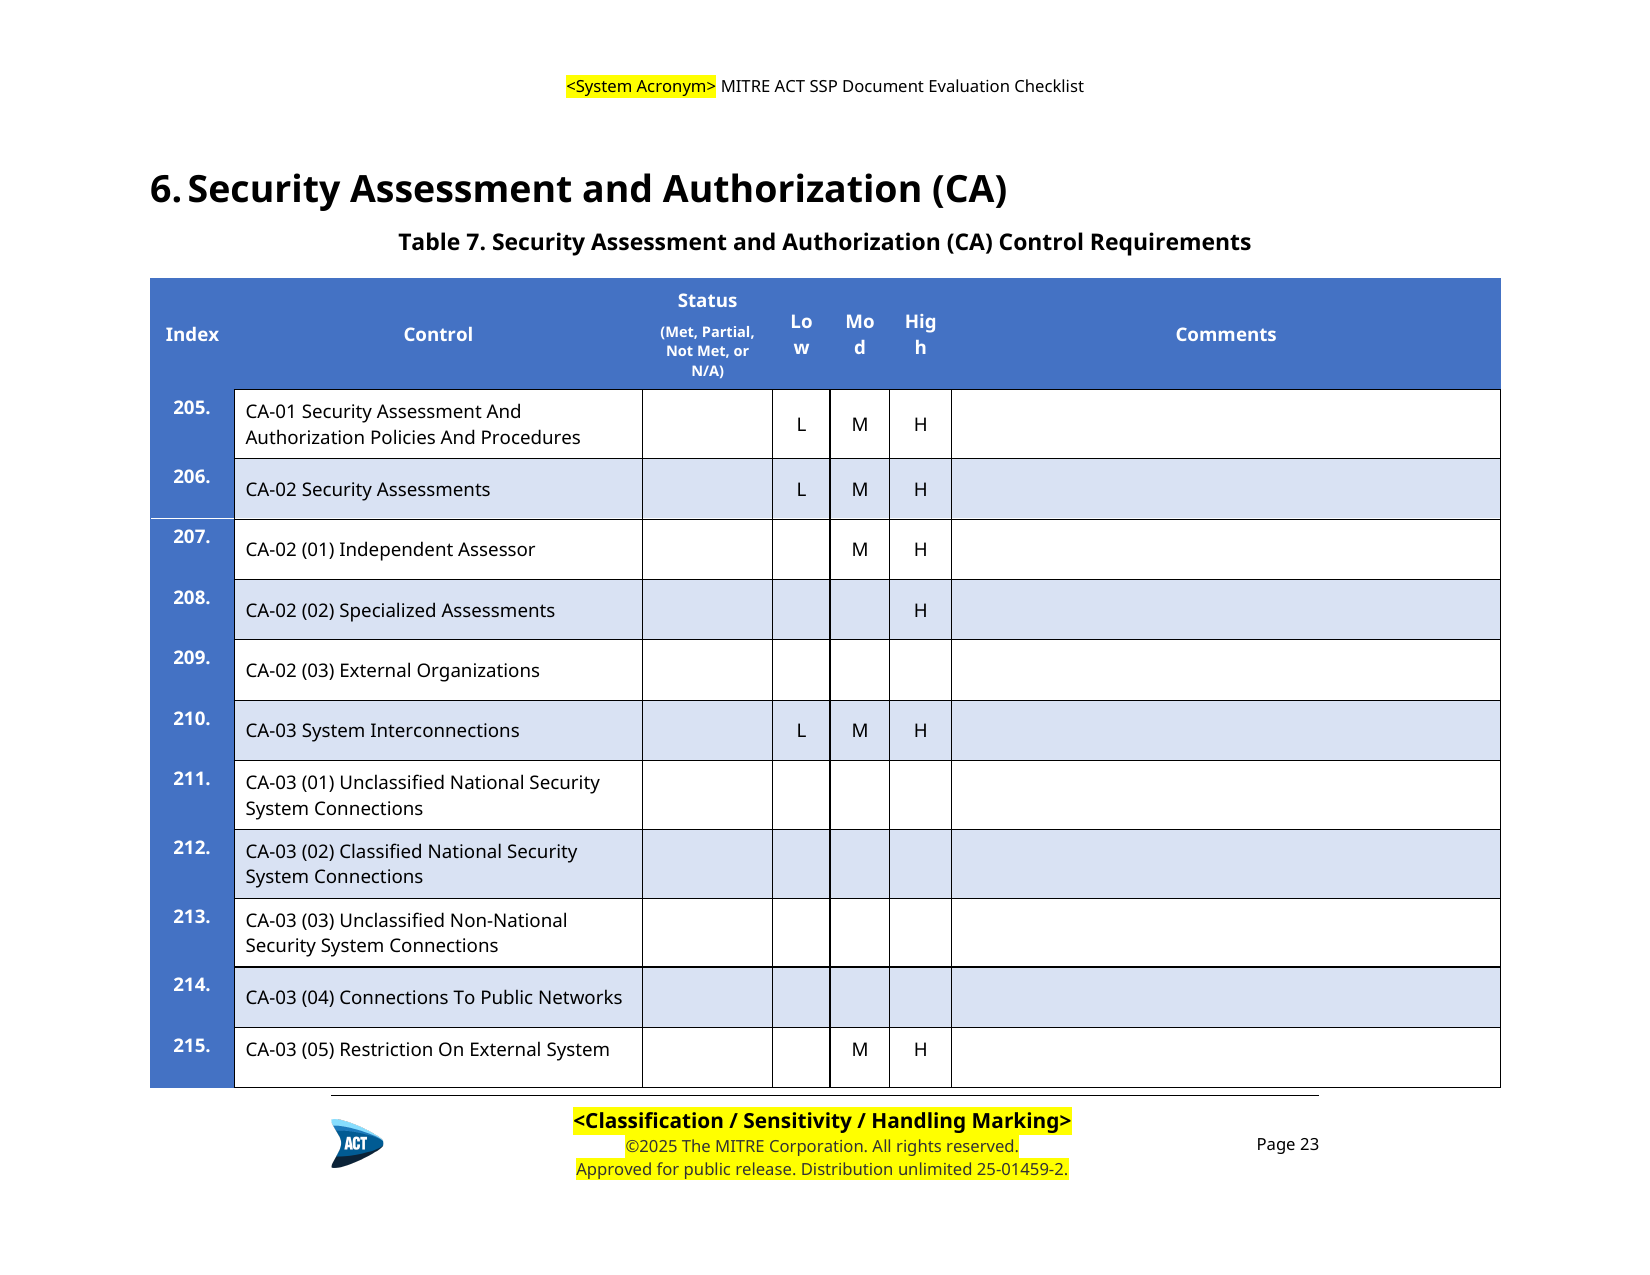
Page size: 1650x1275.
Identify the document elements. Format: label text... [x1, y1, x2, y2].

table_cell H [890, 520, 951, 579]
table_cell [890, 640, 951, 700]
table_cell [831, 830, 889, 898]
table_cell CA-02 (01) Independent Assessor [235, 520, 642, 579]
table_cell [151, 761, 234, 829]
table_cell CA-03 (03) Unclassified Non-National Security System Connections [235, 899, 642, 966]
table_cell [831, 761, 889, 829]
table_cell [643, 640, 772, 700]
table_cell [952, 640, 1500, 700]
table_cell [952, 390, 1500, 458]
table_header Comments [952, 279, 1500, 389]
table_cell [831, 899, 889, 966]
table_cell M [831, 390, 889, 458]
table_cell [643, 390, 772, 458]
table_cell M [831, 701, 889, 760]
table_header Status (Met, Partial, Not Met, or N/A) [643, 279, 772, 389]
table_cell CA-03 (04) Connections To Public Networks [235, 968, 642, 1027]
table_cell [643, 830, 772, 898]
table_cell [952, 701, 1500, 760]
table_cell [151, 580, 234, 639]
table_cell [952, 580, 1500, 639]
table_cell [773, 520, 829, 579]
table_cell H [890, 390, 951, 458]
table_cell [773, 640, 829, 700]
table_cell [773, 580, 829, 639]
table_cell [952, 761, 1500, 829]
table_cell [890, 968, 951, 1027]
subtitle Security Assessment and Authorization (CA) [150, 162, 1500, 213]
table_cell [151, 640, 234, 700]
table_cell [643, 580, 772, 639]
table_cell M [831, 459, 889, 518]
table_cell CA-03 (01) Unclassified National Security System Connections [235, 761, 642, 829]
table_cell L [773, 459, 829, 518]
table_cell [773, 899, 829, 966]
table_header Control [235, 279, 642, 389]
table_cell CA-01 Security Assessment And Authorization Policies And Procedures [235, 390, 642, 458]
table_cell [952, 830, 1500, 898]
picture [331, 1119, 384, 1168]
table_cell CA-02 Security Assessments [235, 459, 642, 518]
table_header Low [773, 279, 829, 389]
table_cell [890, 830, 951, 898]
table_cell H [890, 580, 951, 639]
table_cell [773, 830, 829, 898]
table_cell L [773, 390, 829, 458]
table_cell [952, 899, 1500, 966]
table_header Mod [831, 279, 889, 389]
table_cell [643, 899, 772, 966]
table_cell CA-02 (03) External Organizations [235, 640, 642, 700]
table_cell CA-03 System Interconnections [235, 701, 642, 760]
table_cell M [831, 520, 889, 579]
table_cell [151, 701, 234, 760]
table_cell [831, 640, 889, 700]
table_cell [952, 1028, 1500, 1087]
table_cell H [890, 459, 951, 518]
table_cell CA-03 (02) Classified National Security System Connections [235, 830, 642, 898]
table_cell [151, 520, 234, 579]
table_cell [151, 968, 234, 1027]
table_cell CA-02 (02) Specialized Assessments [235, 580, 642, 639]
table_cell [890, 899, 951, 966]
table_cell [831, 580, 889, 639]
table_cell [151, 459, 234, 518]
table_cell [773, 761, 829, 829]
table_cell [831, 968, 889, 1027]
table_cell [952, 459, 1500, 518]
table_cell [643, 761, 772, 829]
table_cell [151, 899, 234, 966]
table_cell H [890, 1028, 951, 1087]
table_cell [151, 390, 234, 458]
table_cell [643, 1028, 772, 1087]
table_cell H [890, 701, 951, 760]
table_cell [643, 520, 772, 579]
table_cell [643, 459, 772, 518]
table_cell [643, 701, 772, 760]
table_cell [773, 968, 829, 1027]
table_cell [151, 830, 234, 898]
table_header High [890, 279, 951, 389]
table_cell [952, 520, 1500, 579]
table_cell [952, 968, 1500, 1027]
table_cell [643, 968, 772, 1027]
table_cell CA-03 (05) Restriction On External System Connections [235, 1028, 642, 1087]
table_cell [151, 1028, 234, 1087]
table_header Index [151, 279, 234, 389]
table_cell M [831, 1028, 889, 1087]
table_cell [773, 1028, 829, 1087]
table_cell [890, 761, 951, 829]
table_cell L [773, 701, 829, 760]
